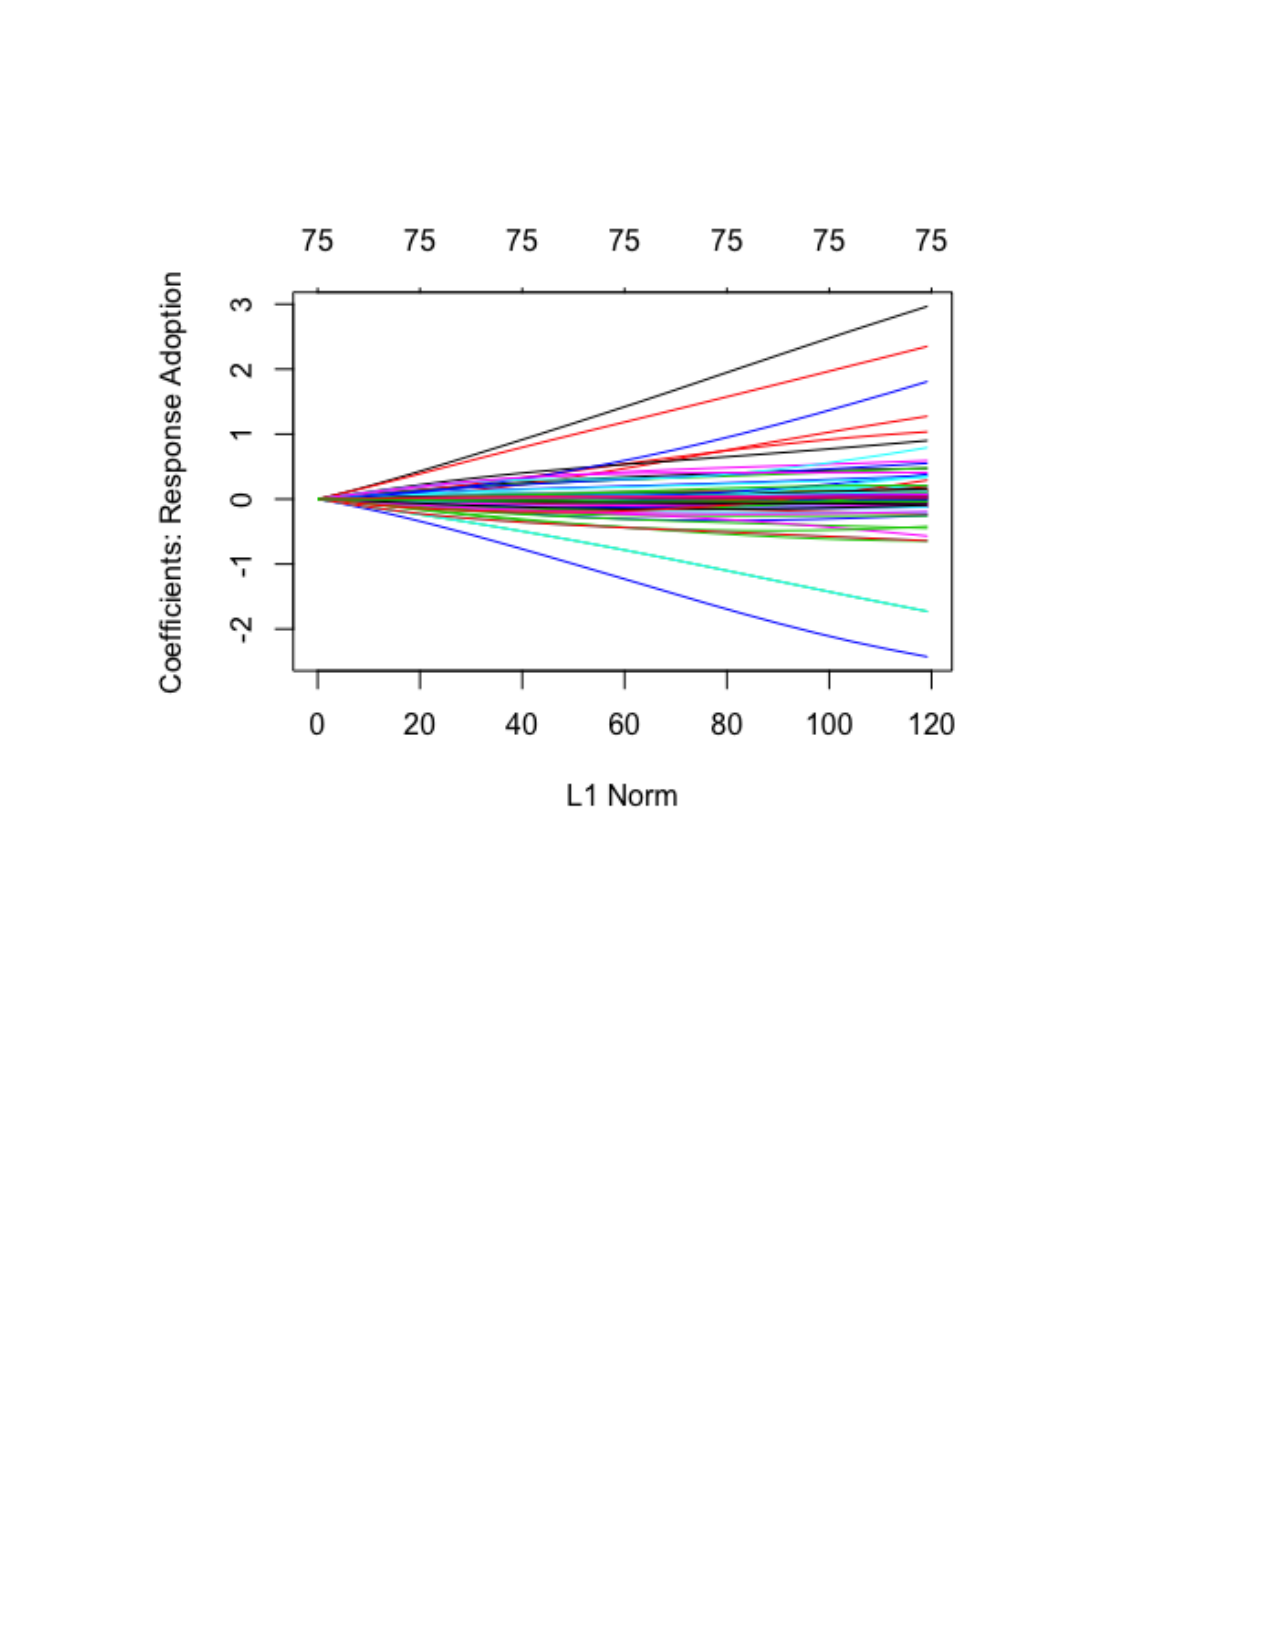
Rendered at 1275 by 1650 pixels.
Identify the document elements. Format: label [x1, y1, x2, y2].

picture [150, 150, 1025, 850]
